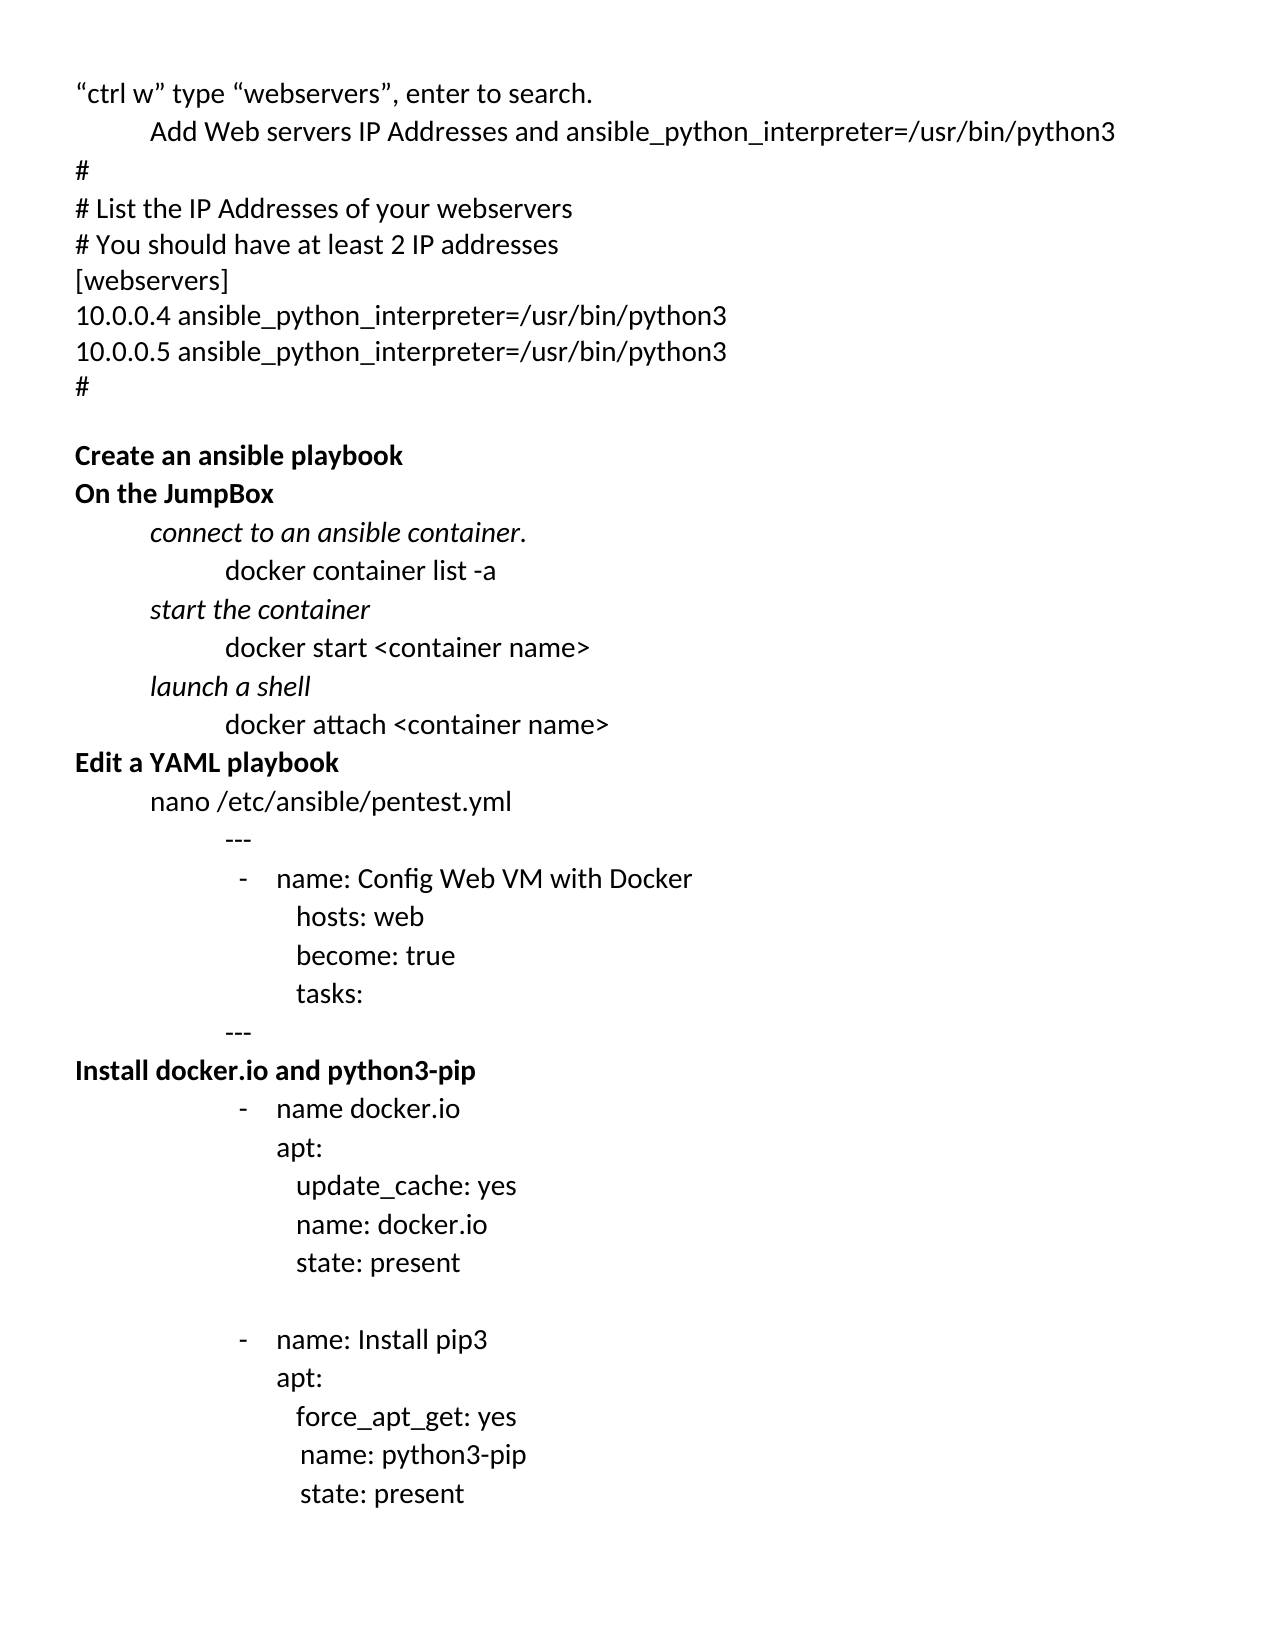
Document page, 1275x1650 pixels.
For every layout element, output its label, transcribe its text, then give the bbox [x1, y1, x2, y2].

text docker attach <container name> [75, 706, 1200, 742]
text launch a shell [75, 668, 1200, 703]
list name: Config Web VM with Docker [239, 860, 1200, 896]
text # List the IP Addresses of your webservers [75, 190, 1200, 226]
text Create an ansible playbook [75, 437, 1200, 473]
text # You should have at least 2 IP addresses [75, 226, 1200, 262]
text nano /etc/ansible/pentest.yml [75, 783, 1200, 819]
text # [75, 368, 1200, 404]
list hosts: web [276, 898, 1200, 934]
text On the JumpBox [75, 476, 1200, 511]
list name: Install pip3 [239, 1321, 1200, 1357]
list state: present [276, 1475, 1200, 1511]
text docker start <container name> [75, 629, 1200, 665]
text [webservers] [75, 262, 1200, 297]
text 10.0.0.4 ansible_python_interpreter=/usr/bin/python3 [75, 297, 1200, 333]
list name: python3-pip [276, 1436, 1200, 1472]
list tasks: [276, 975, 1200, 1011]
list name: docker.io [276, 1206, 1200, 1241]
list apt: [276, 1129, 1200, 1164]
text “ctrl w” type “webservers”, enter to search. [75, 75, 1200, 111]
text Install docker.io and python3-pip [75, 1052, 1200, 1088]
list name docker.io [239, 1091, 1200, 1126]
list update_cache: yes [276, 1167, 1200, 1203]
list become: true [276, 937, 1200, 972]
list state: present [276, 1244, 1200, 1280]
list force_apt_get: yes [276, 1398, 1200, 1434]
list apt: [276, 1359, 1200, 1395]
text connect to an ansible container. [75, 514, 1200, 549]
text --- [225, 1014, 1200, 1049]
text start the container [75, 591, 1200, 626]
text Edit a YAML playbook [75, 744, 1200, 780]
text --- [75, 821, 1200, 857]
text # [75, 152, 1200, 187]
text 10.0.0.5 ansible_python_interpreter=/usr/bin/python3 [75, 333, 1200, 368]
text docker container list -a [75, 552, 1200, 588]
text Add Web servers IP Addresses and ansible_python_interpreter=/usr/bin/python3 [75, 113, 1200, 149]
